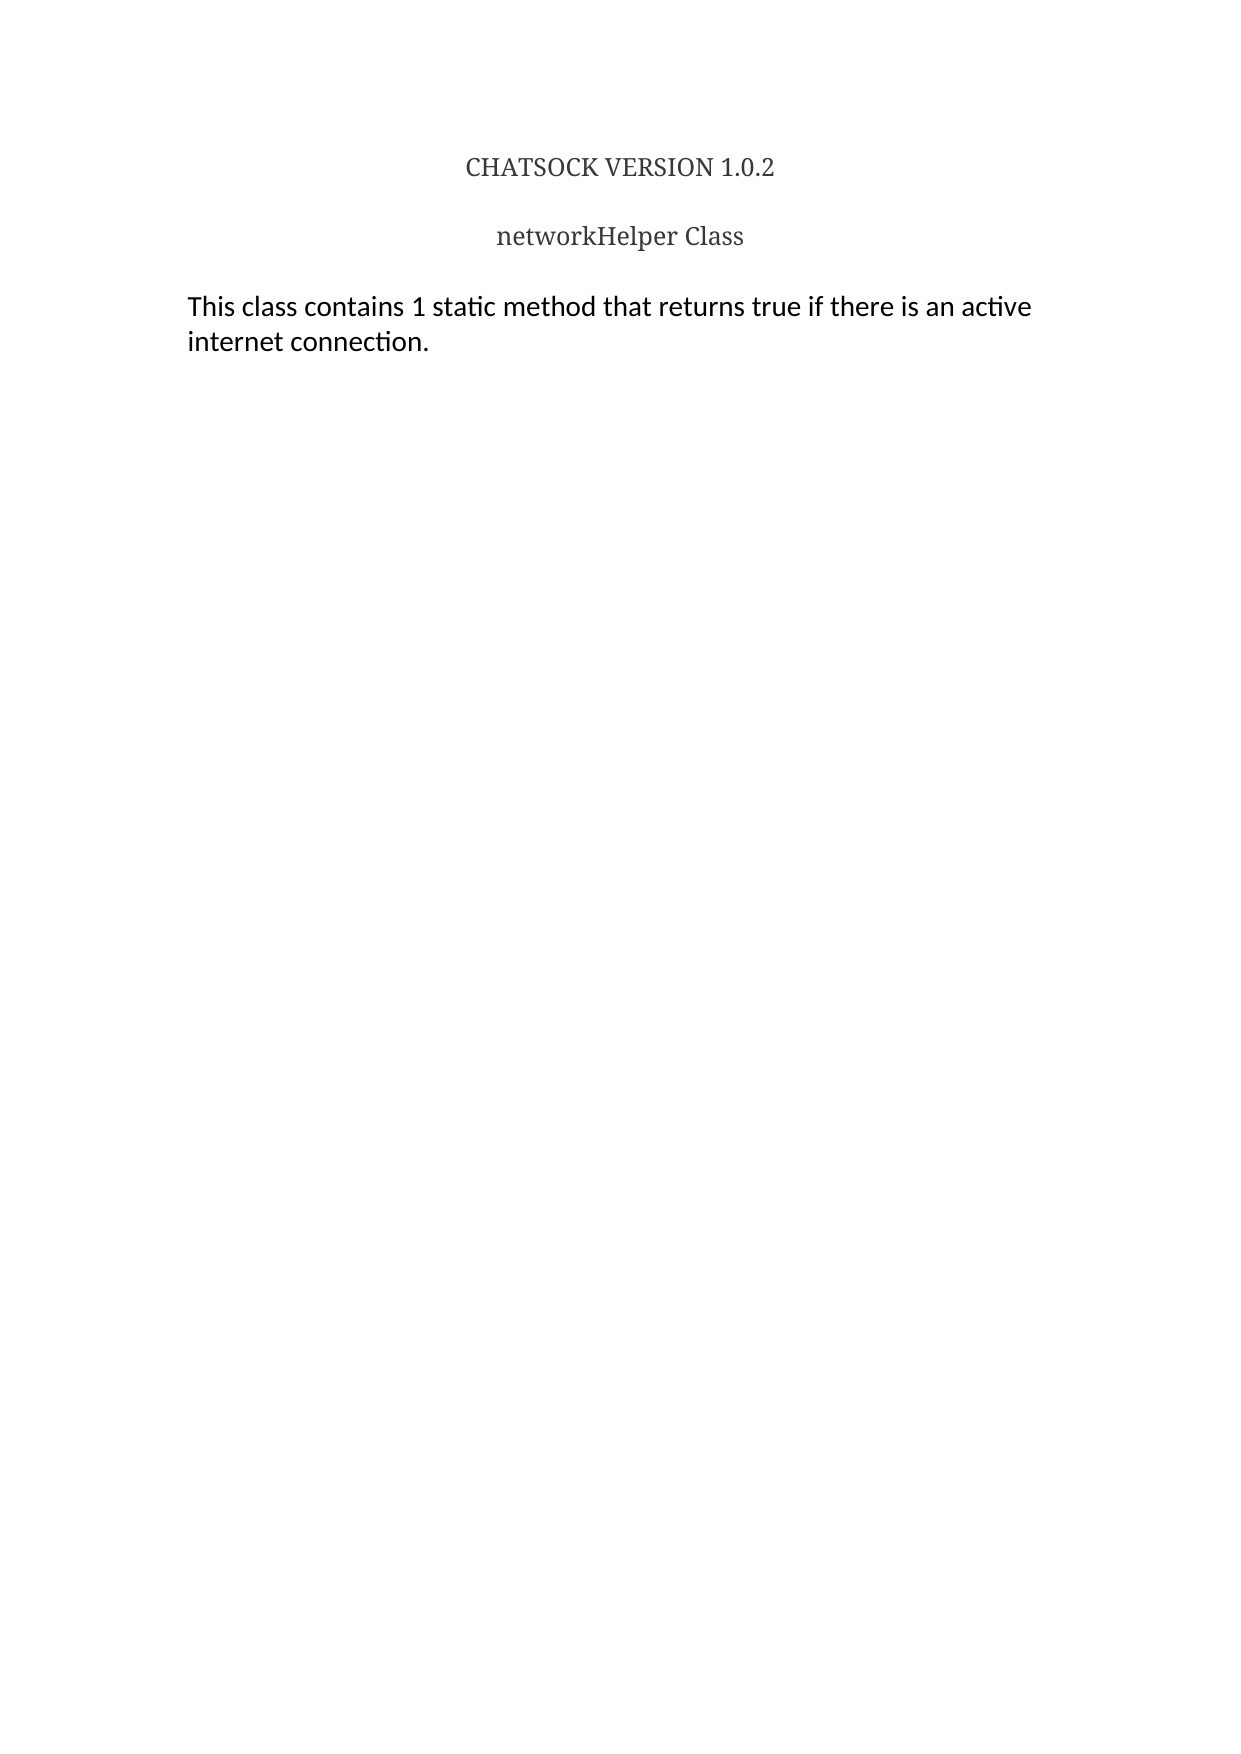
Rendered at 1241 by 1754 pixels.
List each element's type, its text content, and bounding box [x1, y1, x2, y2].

text CHATSOCK VERSION 1.0.2 [187, 150, 1053, 184]
text networkHelper Class [187, 218, 1053, 252]
text This class contains 1 static method that returns true if there is an active internet connection. [187, 288, 1053, 359]
